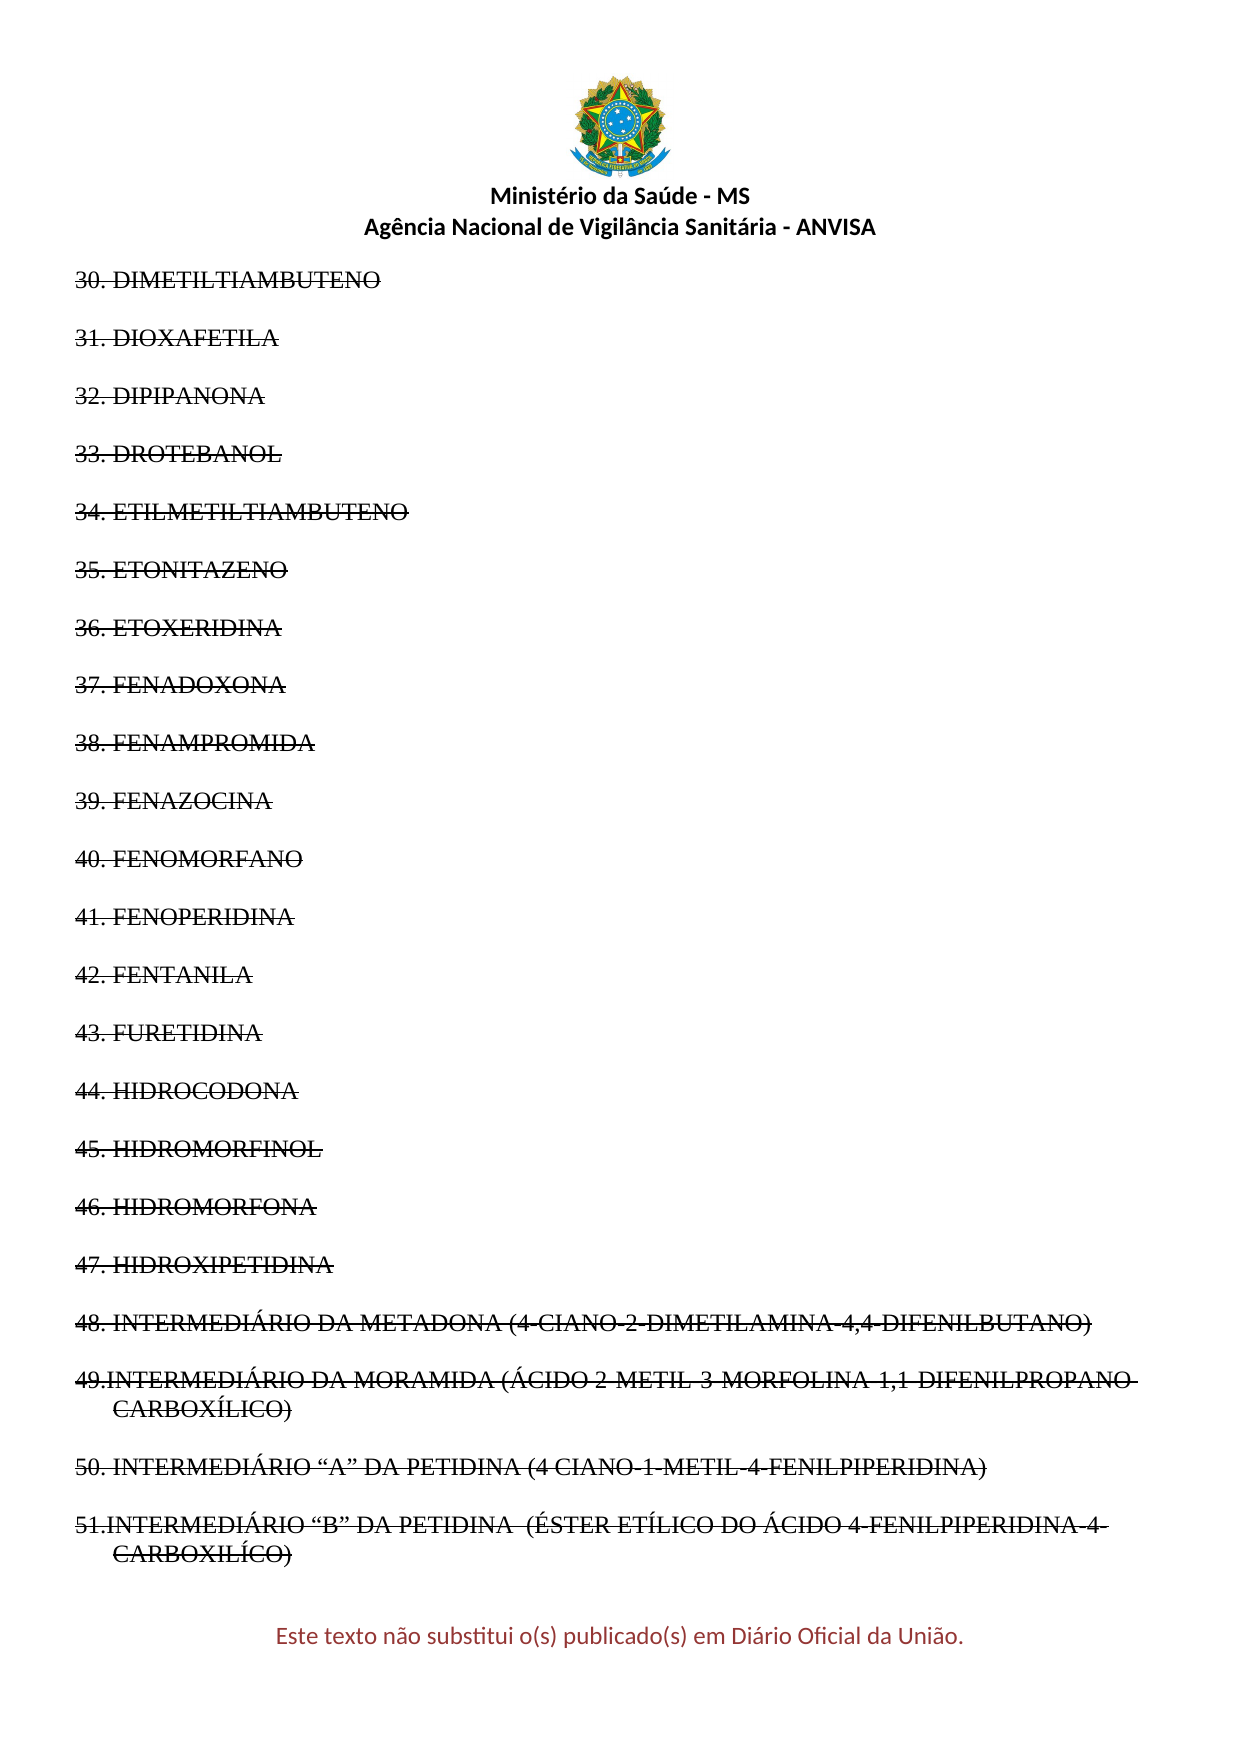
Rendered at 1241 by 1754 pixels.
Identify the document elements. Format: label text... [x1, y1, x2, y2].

text 49.INTERMEDIÁRIO DA MORAMIDA (ÁCIDO 2-METIL-3-MORFOLINA-1,1-DIFENILPROPANO CARBOXÍLICO) [75, 1366, 1165, 1423]
text 41. FENOPERIDINA [75, 902, 1165, 931]
text 51.INTERMEDIÁRIO “B” DA PETIDINA (ÉSTER ETÍLICO DO ÁCIDO 4-FENILPIPERIDINA-4-CARBOXILÍCO) [75, 1510, 1165, 1568]
text 30. DIMETILTIAMBUTENO [75, 265, 1165, 294]
text 37. FENADOXONA [75, 671, 1165, 699]
text 45. HIDROMORFINOL [75, 1134, 1165, 1163]
text 46. HIDROMORFONA [75, 1192, 1165, 1221]
text 32. DIPIPANONA [75, 381, 1165, 410]
text 50. INTERMEDIÁRIO “A” DA PETIDINA (4 CIANO-1-METIL-4-FENILPIPERIDINA) [75, 1452, 1165, 1481]
text 42. FENTANILA [75, 960, 1165, 989]
text 31. DIOXAFETILA [75, 323, 1165, 352]
text 40. FENOMORFANO [75, 844, 1165, 873]
text 48. INTERMEDIÁRIO DA METADONA (4-CIANO-2-DIMETILAMINA-4,4-DIFENILBUTANO) [75, 1308, 1165, 1336]
text 36. ETOXERIDINA [75, 613, 1165, 641]
text 43. FURETIDINA [75, 1018, 1165, 1047]
text 38. FENAMPROMIDA [75, 728, 1165, 757]
text 34. ETILMETILTIAMBUTENO [75, 497, 1165, 526]
text 33. DROTEBANOL [75, 439, 1165, 468]
text 44. HIDROCODONA [75, 1076, 1165, 1105]
text 35. ETONITAZENO [75, 555, 1165, 583]
picture [566, 73, 674, 180]
text 39. FENAZOCINA [75, 786, 1165, 815]
text 47. HIDROXIPETIDINA [75, 1250, 1165, 1278]
